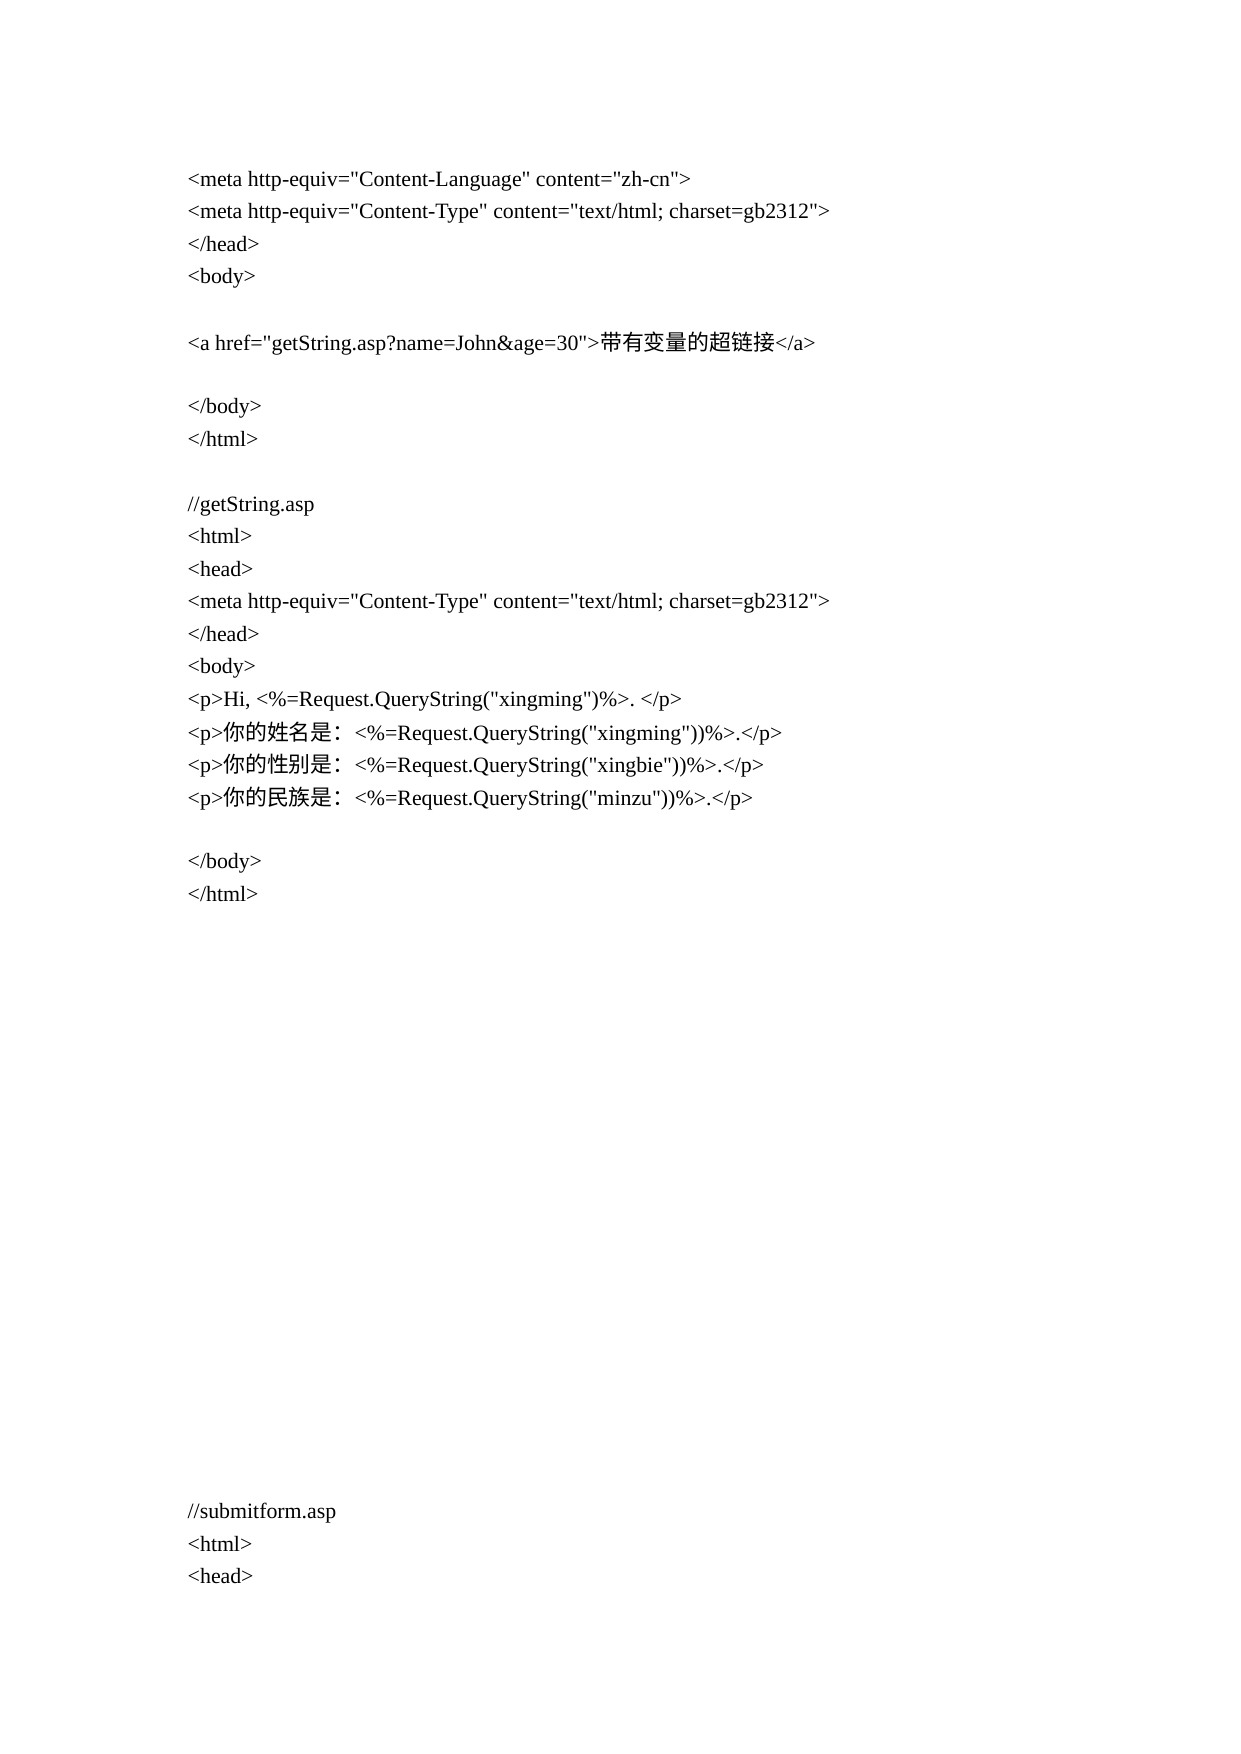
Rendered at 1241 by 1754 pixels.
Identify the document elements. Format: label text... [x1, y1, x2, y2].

text <html> [187, 1527, 1053, 1559]
text </body> [187, 844, 1053, 877]
text </html> [187, 877, 1053, 909]
text <meta http-equiv="Content-Type" content="text/html; charset=gb2312"> [187, 584, 1053, 617]
text <head> [187, 552, 1053, 584]
text <p>你的姓名是：<%=Request.QueryString("xingming"))%>.</p> [187, 714, 1053, 747]
text <html> [187, 519, 1053, 552]
text <meta http-equiv="Content-Language" content="zh-cn"> [187, 162, 1053, 194]
text </html> [187, 422, 1053, 454]
text </body> [187, 389, 1053, 422]
text <a href="getString.asp?name=John&age=30">带有变量的超链接</a> [187, 324, 1053, 357]
text //submitform.asp [187, 1494, 1053, 1527]
text </head> [187, 617, 1053, 649]
text <body> [187, 649, 1053, 682]
text <head> [187, 1559, 1053, 1592]
text //getString.asp [187, 487, 1053, 519]
text </head> [187, 227, 1053, 259]
text <p>你的民族是：<%=Request.QueryString("minzu"))%>.</p> [187, 779, 1053, 812]
text <p>你的性别是：<%=Request.QueryString("xingbie"))%>.</p> [187, 747, 1053, 779]
text <meta http-equiv="Content-Type" content="text/html; charset=gb2312"> [187, 194, 1053, 227]
text <body> [187, 259, 1053, 292]
text <p>Hi, <%=Request.QueryString("xingming")%>. </p> [187, 682, 1053, 714]
